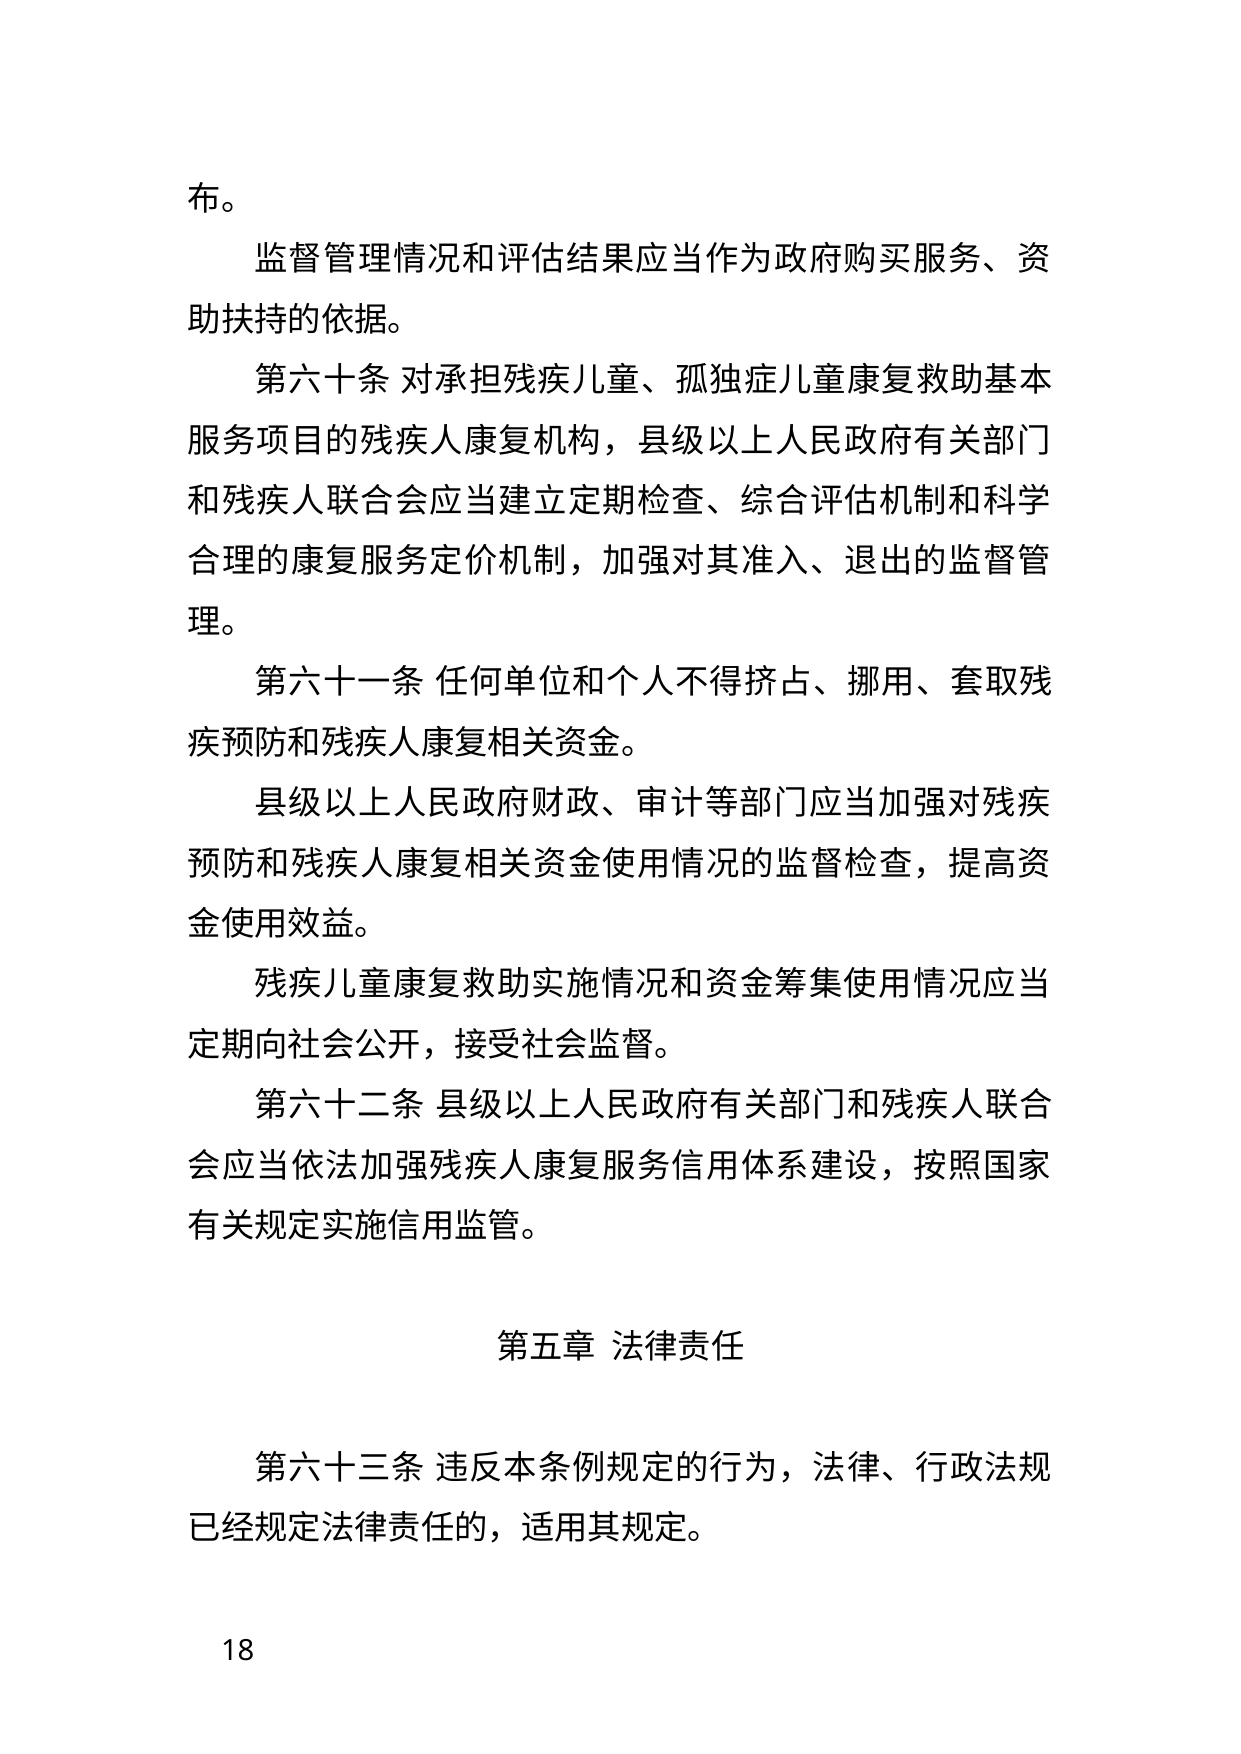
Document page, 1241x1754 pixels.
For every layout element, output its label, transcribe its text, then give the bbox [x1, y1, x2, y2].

text 第五章 法律责任 [187, 1310, 1053, 1370]
text 监督管理情况和评估结果应当作为政府购买服务、资助扶持的依据。 [187, 222, 1053, 343]
text 第六十条 对承担残疾儿童、孤独症儿童康复救助基本服务项目的残疾人康复机构，县级以上人民政府有关部门和残疾人联合会应当建立定期检查、综合评估机制和科学合理的康复服务定价机制，加强对其准入、退出的监督管理。 [187, 343, 1053, 645]
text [187, 162, 1053, 222]
text 第六十一条 任何单位和个人不得挤占、挪用、套取残疾预防和残疾人康复相关资金。 [187, 645, 1053, 766]
text 县级以上人民政府财政、审计等部门应当加强对残疾预防和残疾人康复相关资金使用情况的监督检查，提高资金使用效益。 [187, 766, 1053, 947]
text 第六十三条 违反本条例规定的行为，法律、行政法规已经规定法律责任的，适用其规定。 [187, 1431, 1053, 1552]
text 残疾儿童康复救助实施情况和资金筹集使用情况应当定期向社会公开，接受社会监督。 [187, 947, 1053, 1068]
text 第六十二条 县级以上人民政府有关部门和残疾人联合会应当依法加强残疾人康复服务信用体系建设，按照国家有关规定实施信用监管。 [187, 1068, 1053, 1249]
